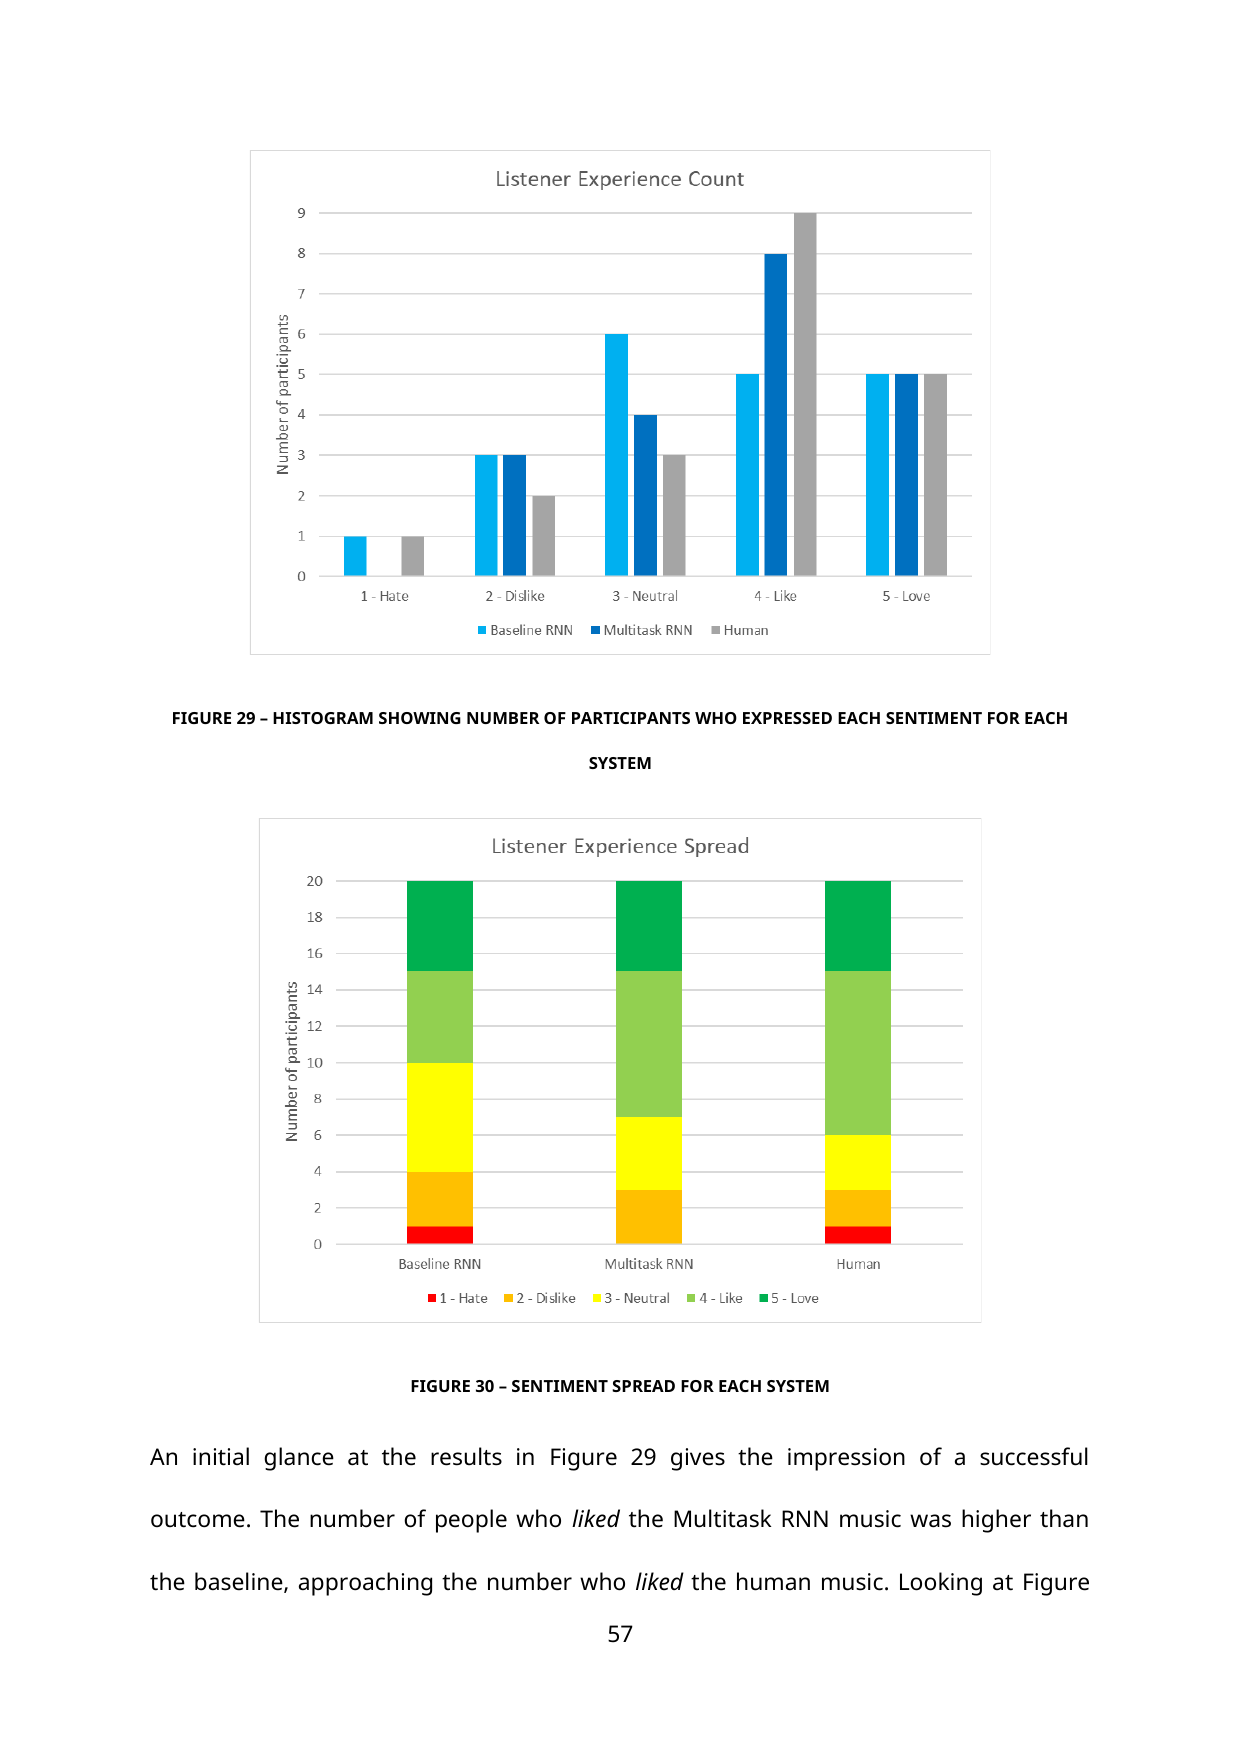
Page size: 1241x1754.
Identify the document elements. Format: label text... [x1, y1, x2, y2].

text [150, 1441, 1090, 1597]
picture [258, 818, 982, 1323]
picture [249, 150, 991, 655]
